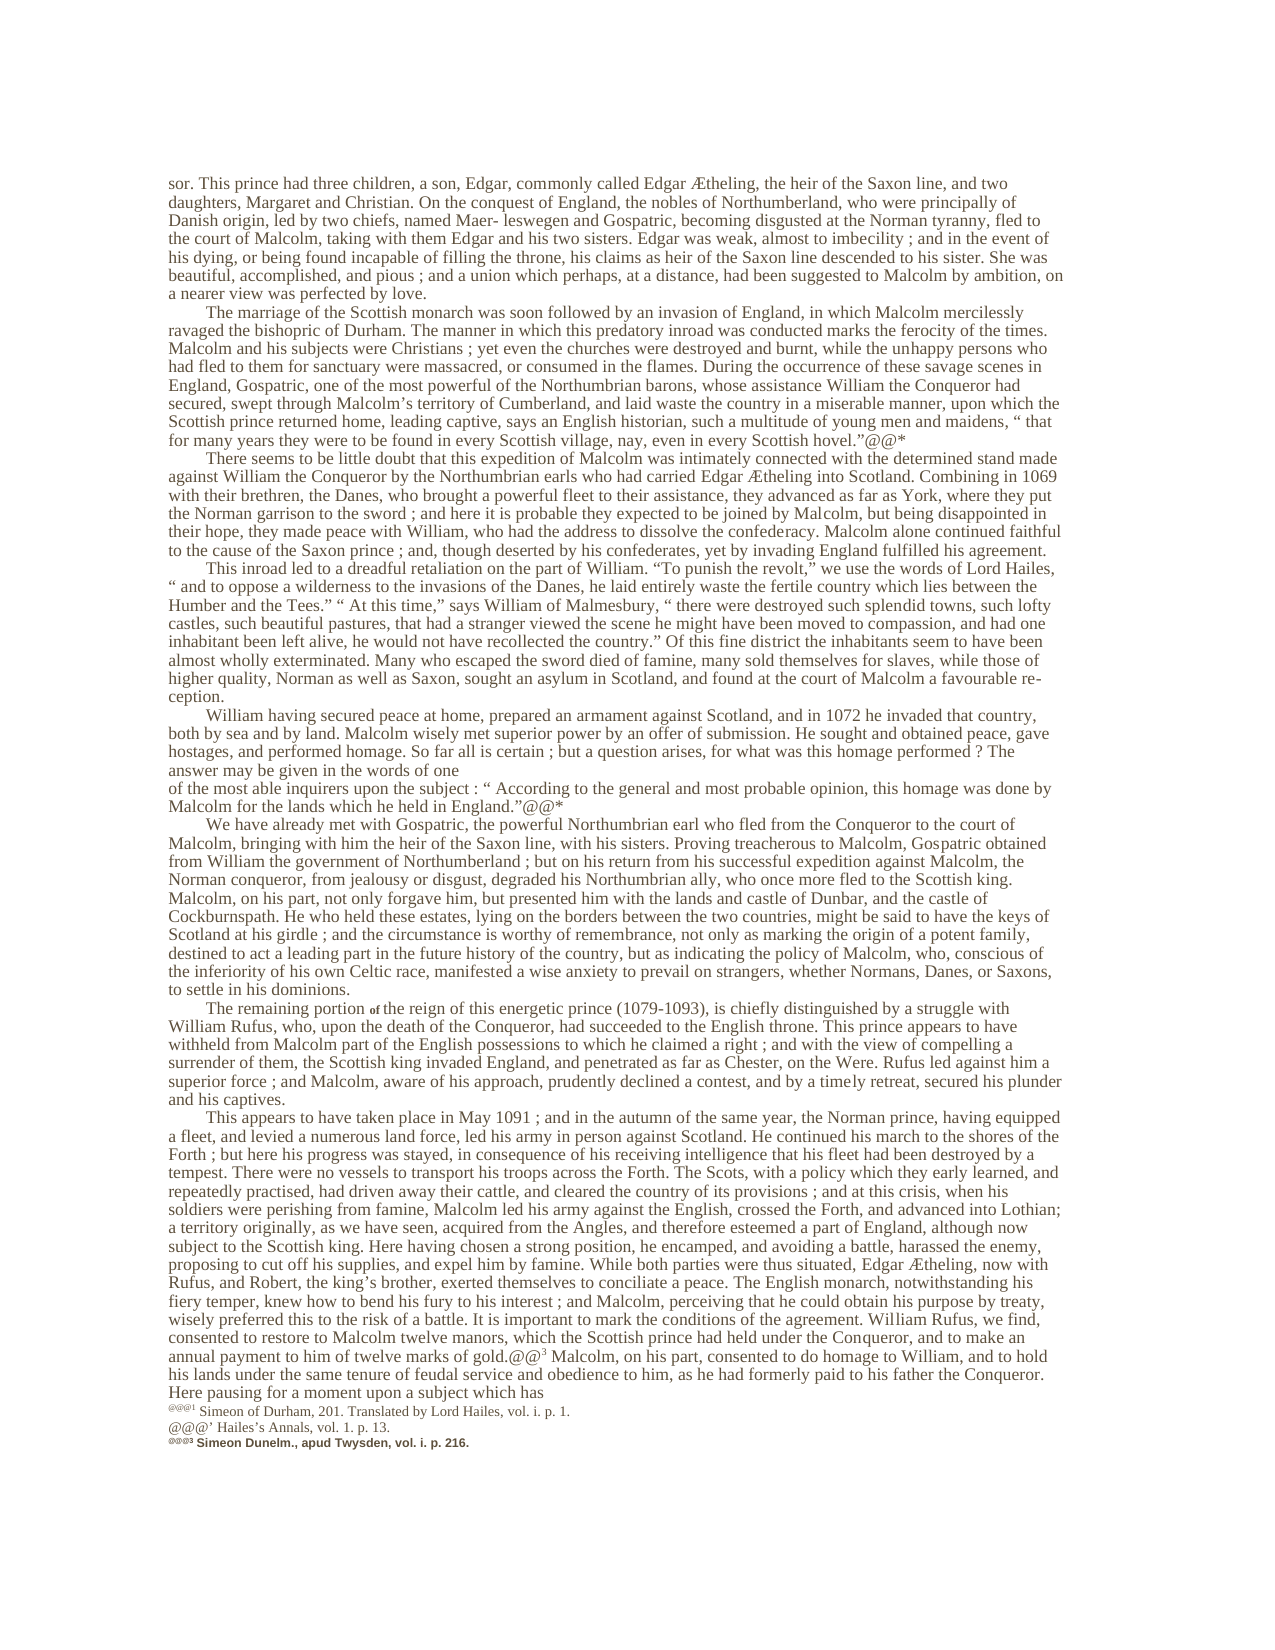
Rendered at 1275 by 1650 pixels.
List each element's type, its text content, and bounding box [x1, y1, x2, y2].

text @@@1 Simeon of Durham, 201. Translated by Lord Hailes, vol. i. p. 1. [168, 1402, 1064, 1419]
text This appears to have taken place in May 1091 ; and in the autumn of the same year, the Norman prince, having equipped a fleet, and levied a numerous land force, led his army in person against Scotland. He continued his march to the shores of the Forth ; but here his progress was stayed, in consequence of his receiving intelligence that his fleet had been destroyed by a tempest. There were no vessels to transport his troops across the Forth. The Scots, with a policy which they early learned, and repeatedly practised, had driven away their cattle, and cleared the country of its provisions ; and at this crisis, when his soldiers were perishing from famine, Malcolm led his army against the English, crossed the Forth, and advanced into Lothian; a territory originally, as we have seen, acquired from the Angles, and therefore esteemed a part of England, although now subject to the Scottish king. Here having chosen a strong position, he encamped, and avoiding a battle, harassed the enemy, proposing to cut off his supplies, and expel him by famine. While both parties were thus situated, Edgar Ætheling, now with Rufus, and Robert, the king’s brother, exerted themselves to conciliate a peace. The English monarch, notwithstanding his fiery temper, knew how to bend his fury to his interest ; and Malcolm, perceiving that he could obtain his purpose by treaty, wisely preferred this to the risk of a battle. It is important to mark the conditions of the agreement. William Rufus, we find, consented to restore to Malcolm twelve manors, which the Scottish prince had held under the Conqueror, and to make an annual payment to him of twelve marks of gold.@@3 Malcolm, on his part, consented to do homage to William, and to hold his lands under the same tenure of feudal service and obedience to him, as he had formerly paid to his father the Conqueror. [168, 1109, 1064, 1384]
text The marriage of the Scottish monarch was soon followed by an invasion of England, in which Malcolm mercilessly ravaged the bishopric of Durham. The manner in which this predatory inroad was conducted marks the ferocity of the times. Malcolm and his subjects were Christians ; yet even the churches were destroyed and burnt, while the unhappy persons who had fled to them for sanctuary were massacred, or consumed in the flames. During the occurrence of these savage scenes in England, Gospatric, one of the most powerful of the Northumbrian barons, whose assistance William the Conqueror had secured, swept through Malcolm’s territory of Cumberland, and laid waste the country in a miserable manner, upon which the Scottish prince returned home, leading captive, says an English historian, such a multitude of young men and maidens, “ that for many years they were to be found in every Scottish village, nay, even in every Scottish hovel.”@@* [168, 303, 1064, 450]
text William having secured peace at home, prepared an armament against Scotland, and in 1072 he invaded that country, both by sea and by land. Malcolm wisely met superior power by an offer of submission. He sought and obtained peace, gave hostages, and performed homage. So far all is certain ; but a question arises, for what was this homage performed ? The answer may be given in the words of one [168, 706, 1064, 780]
text @@@3 Simeon Dunelm., apud Twysden, vol. i. p. 216. [168, 1436, 1064, 1450]
text This inroad led to a dreadful retaliation on the part of William. “To punish the revolt,” we use the words of Lord Hailes, “ and to oppose a wilderness to the invasions of the Danes, he laid entirely waste the fertile country which lies between the Humber and the Tees.” “ At this time,” says William of Malmesbury, “ there were destroyed such splendid towns, such lofty castles, such beautiful pastures, that had a stranger viewed the scene he might have been moved to compassion, and had one inhabitant been left alive, he would not have recollected the country.” Of this fine district the inhabitants seem to have been almost wholly exterminated. Many who escaped the sword died of famine, many sold themselves for slaves, while those of higher quality, Norman as well as Saxon, sought an asylum in Scotland, and found at the court of Malcolm a favourable reception. [168, 560, 1064, 706]
text The remaining portion of the reign of this energetic prince (1079-1093), is chiefly distinguished by a struggle with William Rufus, who, upon the death of the Conqueror, had succeeded to the English throne. This prince appears to have withheld from Malcolm part of the English possessions to which he claimed a right ; and with the view of compelling a surrender of them, the Scottish king invaded England, and penetrated as far as Chester, on the Were. Rufus led against him a superior force ; and Malcolm, aware of his approach, prudently declined a contest, and by a timely retreat, secured his plunder and his captives. [168, 999, 1064, 1109]
text sor. This prince had three children, a son, Edgar, commonly called Edgar Ætheling, the heir of the Saxon line, and two daughters, Margaret and Christian. On the conquest of England, the nobles of Northumberland, who were principally of Danish origin, led by two chiefs, named Maer- leswegen and Gospatric, becoming disgusted at the Norman tyranny, fled to the court of Malcolm, taking with them Edgar and his two sisters. Edgar was weak, almost to imbecility ; and in the event of his dying, or being found incapable of filling the throne, his claims as heir of the Saxon line descended to his sister. She was beautiful, accomplished, and pious ; and a union which perhaps, at a distance, had been suggested to Malcolm by ambition, on a nearer view was perfected by love. [168, 175, 1064, 303]
text We have already met with Gospatric, the powerful Northumbrian earl who fled from the Conqueror to the court of Malcolm, bringing with him the heir of the Saxon line, with his sisters. Proving treacherous to Malcolm, Gospatric obtained from William the government of Northumberland ; but on his return from his successful expedition against Malcolm, the Norman conqueror, from jealousy or disgust, degraded his Northumbrian ally, who once more fled to the Scottish king. Malcolm, on his part, not only forgave him, but presented him with the lands and castle of Dunbar, and the castle of Cockburnspath. He who held these estates, lying on the borders between the two countries, might be said to have the keys of Scotland at his girdle ; and the circumstance is worthy of remembrance, not only as marking the origin of a potent family, destined to act a leading part in the future history of the country, but as indicating the policy of Malcolm, who, conscious of the inferiority of his own Celtic race, manifested a wise anxiety to prevail on strangers, whether Normans, Danes, or Saxons, to settle in his dominions. [168, 816, 1064, 999]
text @@@’ Hailes’s Annals, vol. 1. p. 13. [168, 1419, 1064, 1436]
text of the most able inquirers upon the subject : “ According to the general and most probable opinion, this homage was done by Malcolm for the lands which he held in England.”@@* [168, 780, 1064, 816]
text Here pausing for a moment upon a subject which has [168, 1384, 1064, 1402]
text There seems to be little doubt that this expedition of Malcolm was intimately connected with the determined stand made against William the Conqueror by the Northumbrian earls who had carried Edgar Ætheling into Scotland. Combining in 1069 with their brethren, the Danes, who brought a powerful fleet to their assistance, they advanced as far as York, where they put the Norman garrison to the sword ; and here it is probable they expected to be joined by Malcolm, but being disappointed in their hope, they made peace with William, who had the address to dissolve the confederacy. Malcolm alone continued faithful to the cause of the Saxon prince ; and, though deserted by his confederates, yet by invading England fulfilled his agreement. [168, 450, 1064, 560]
